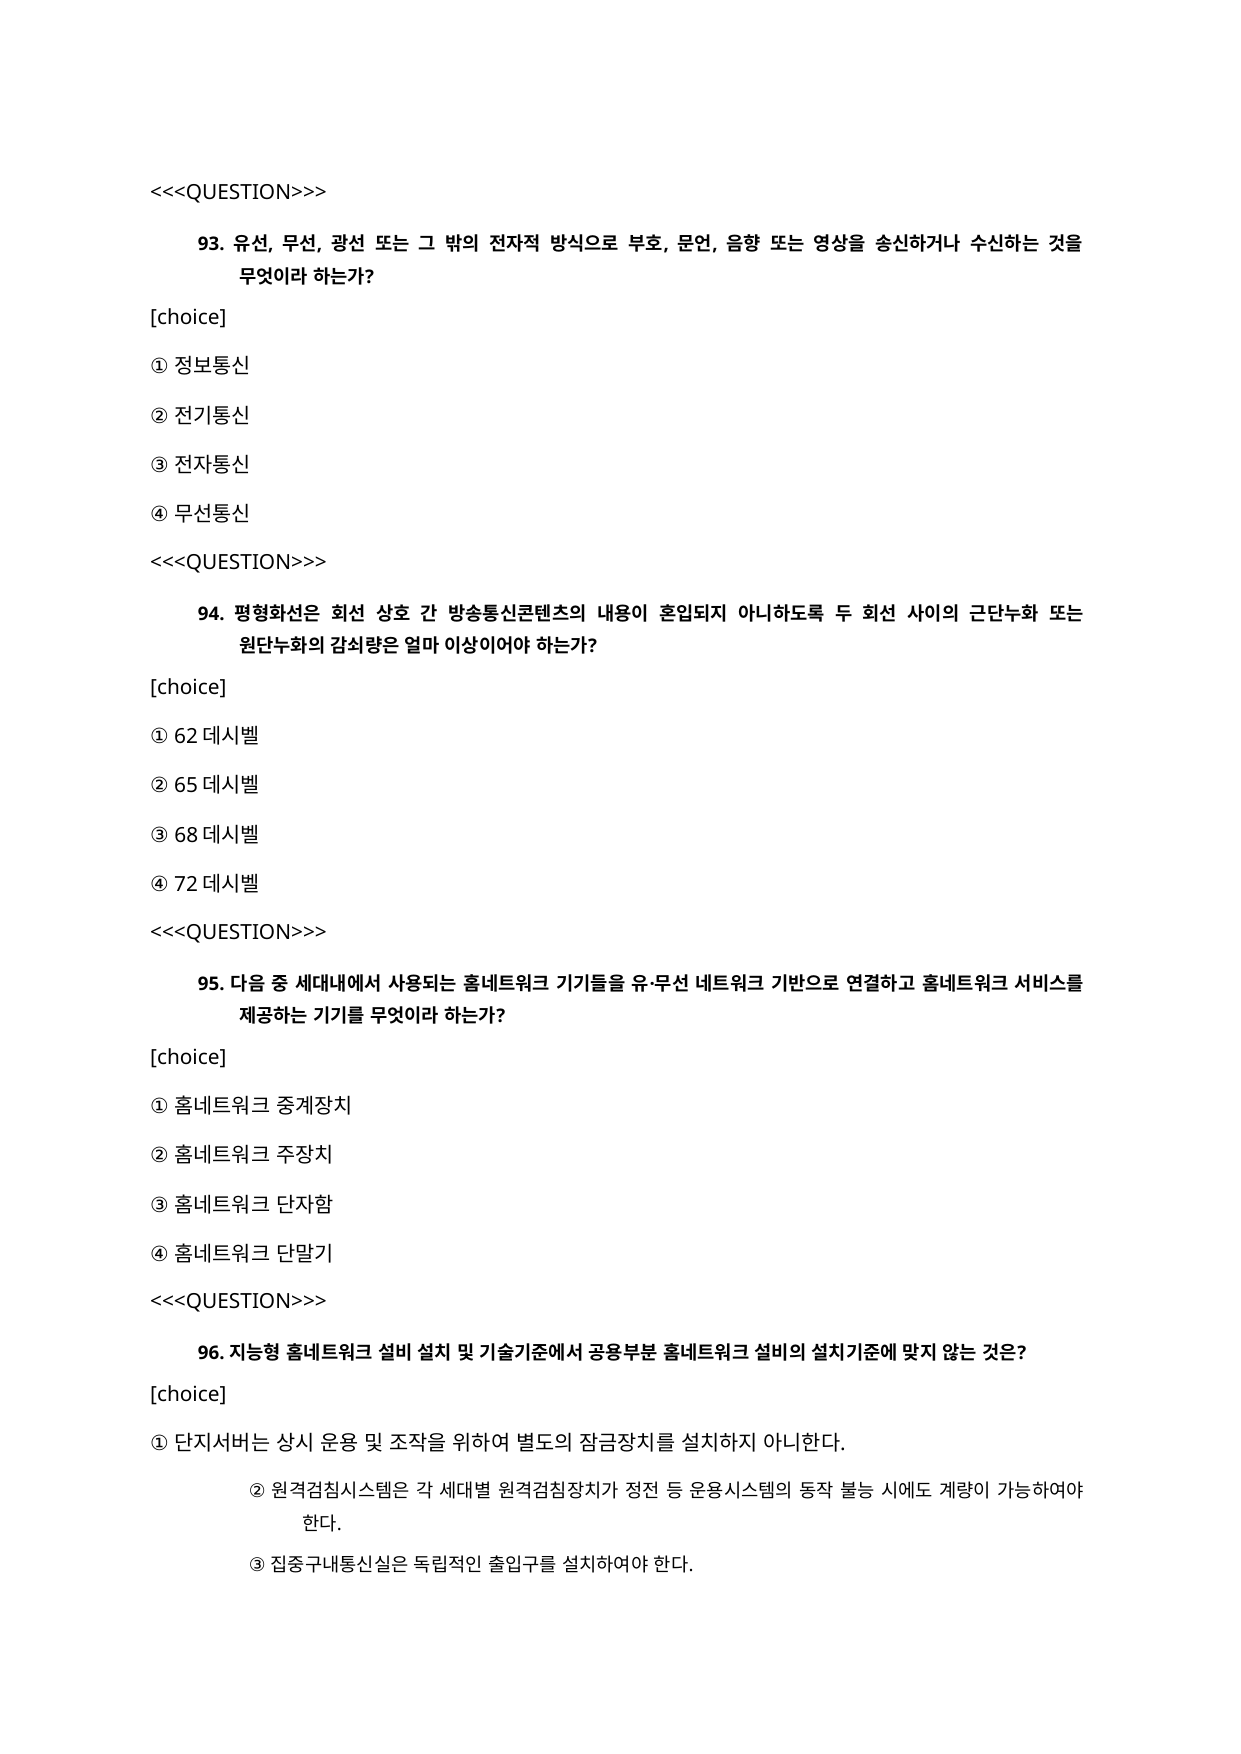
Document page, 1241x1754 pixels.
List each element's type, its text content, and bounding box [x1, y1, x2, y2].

text 95. 다음 중 세대내에서 사용되는 홈네트워크 기기들을 유·무선 네트워크 기반으로 연결하고 홈네트워크 서비스를 제공하는 기기를 무엇이라 하는가? [198, 968, 1084, 1028]
text ① 홈네트워크 중계장치 [150, 1089, 1090, 1119]
text <<<QUESTION>>> [150, 547, 1090, 575]
text ④ 무선통신 [150, 498, 1090, 528]
text ① 단지서버는 상시 운용 및 조작을 위하여 별도의 잠금장치를 설치하지 아니한다. [150, 1426, 1090, 1457]
text [choice] [150, 302, 1090, 331]
text ② 원격검침시스템은 각 세대별 원격검침장치가 정전 등 운용시스템의 동작 불능 시에도 계량이 가능하여야 한다. [229, 1476, 1084, 1535]
text ③ 집중구내통신실은 독립적인 출입구를 설치하여야 한다. [229, 1549, 1084, 1576]
text [choice] [150, 1379, 1090, 1407]
text ① 62데시벨 [150, 719, 1090, 749]
text ④ 72데시벨 [150, 867, 1090, 898]
text ③ 전자통신 [150, 448, 1090, 478]
text <<<QUESTION>>> [150, 1287, 1090, 1315]
text 96. 지능형 홈네트워크 설비 설치 및 기술기준에서 공용부분 홈네트워크 설비의 설치기준에 맞지 않는 것은? [198, 1338, 1084, 1365]
text ③ 홈네트워크 단자함 [150, 1188, 1090, 1218]
text 94. 평형화선은 회선 상호 간 방송통신콘텐츠의 내용이 혼입되지 아니하도록 두 회선 사이의 근단누화 또는 원단누화의 감쇠량은 얼마 이상이어야 하는가? [198, 598, 1084, 658]
text <<<QUESTION>>> [150, 177, 1090, 206]
text [choice] [150, 672, 1090, 700]
text ① 정보통신 [150, 349, 1090, 380]
text [choice] [150, 1042, 1090, 1070]
text <<<QUESTION>>> [150, 917, 1090, 945]
text ② 전기통신 [150, 399, 1090, 429]
text ④ 홈네트워크 단말기 [150, 1237, 1090, 1267]
text ③ 68데시벨 [150, 818, 1090, 848]
text ② 65데시벨 [150, 769, 1090, 799]
text ② 홈네트워크 주장치 [150, 1138, 1090, 1169]
text 93. 유선, 무선, 광선 또는 그 밖의 전자적 방식으로 부호, 문언, 음향 또는 영상을 송신하거나 수신하는 것을 무엇이라 하는가? [198, 229, 1084, 288]
